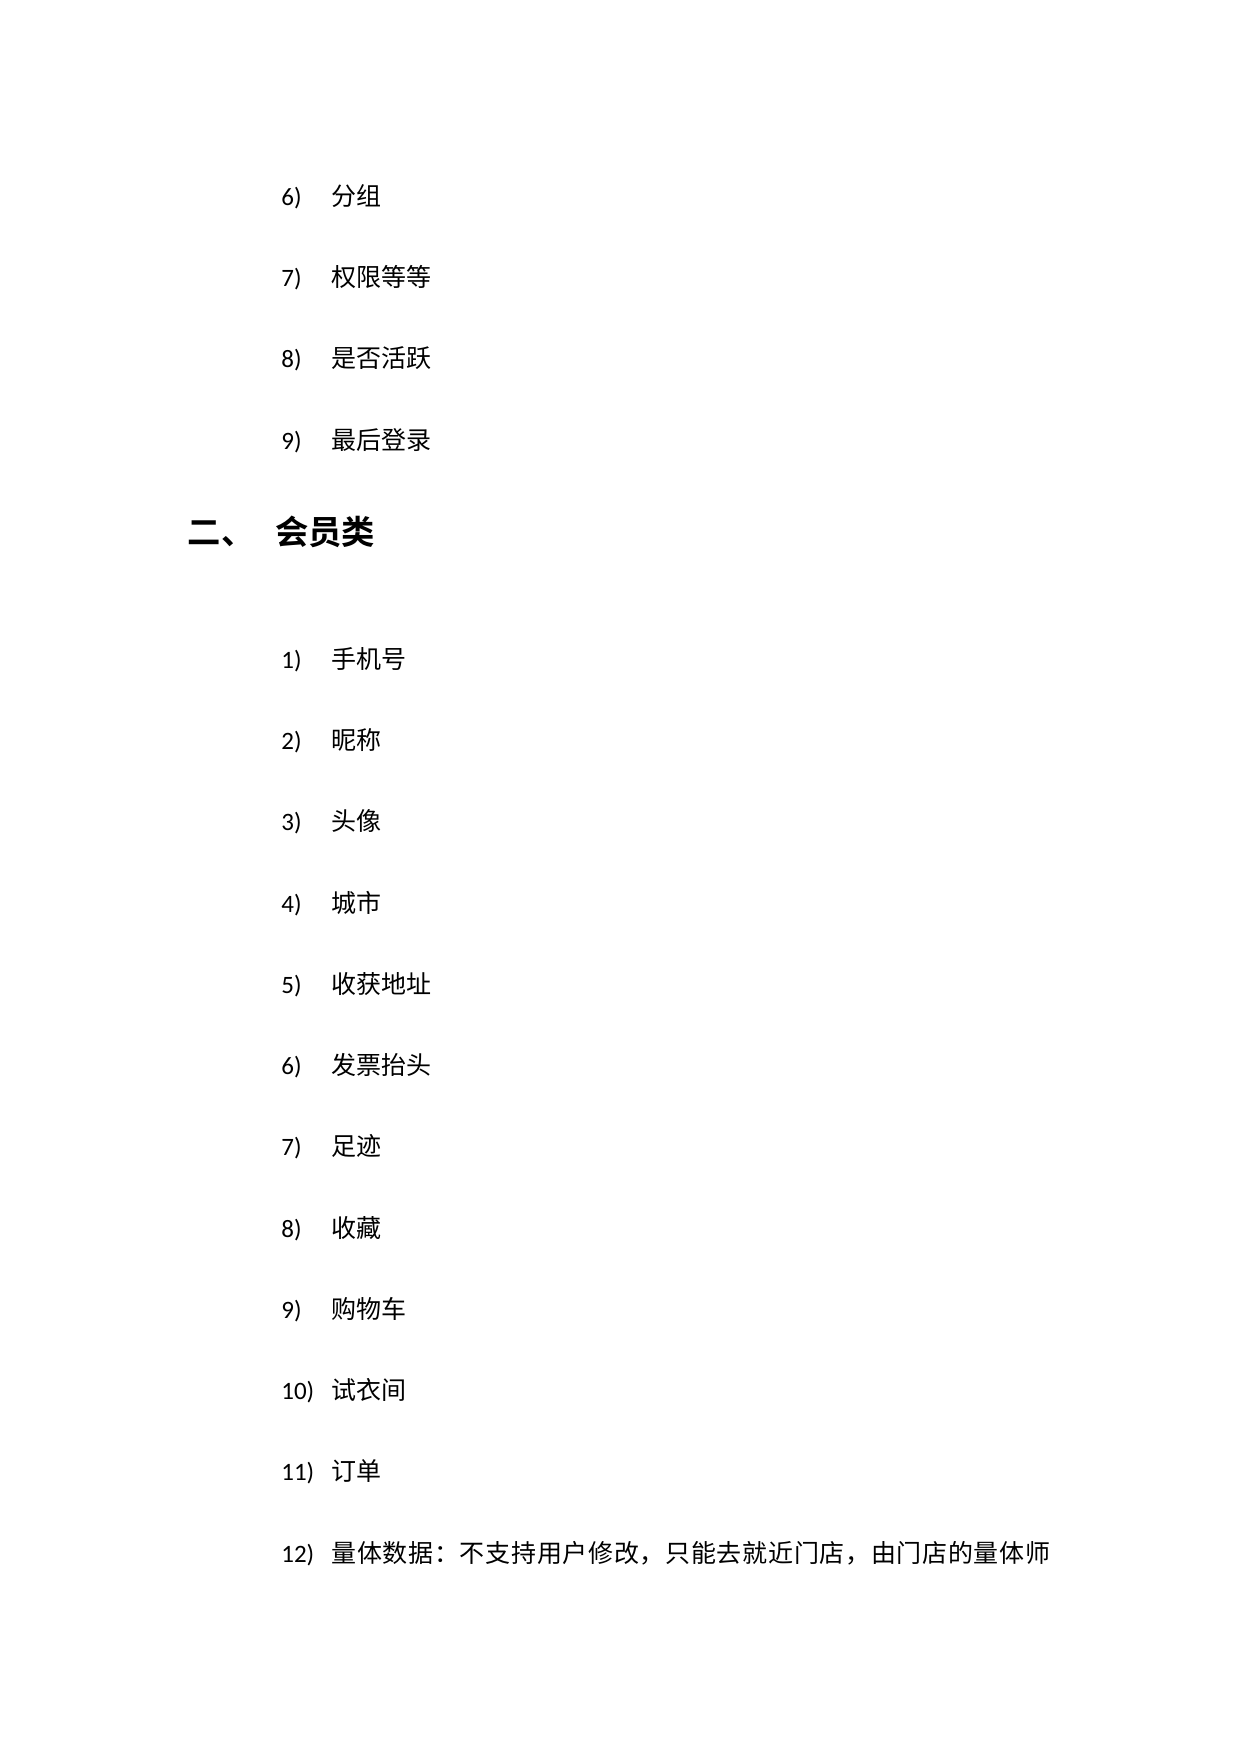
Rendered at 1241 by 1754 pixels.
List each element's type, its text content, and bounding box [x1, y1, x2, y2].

list 足迹 [281, 1112, 1053, 1177]
list 发票抬头 [281, 1031, 1053, 1096]
list 量体数据：不支持用户修改，只能去就近门店，由门店的量体师测量 [281, 1519, 1053, 1584]
list 分组 [281, 162, 1053, 227]
list 订单 [281, 1437, 1053, 1502]
list 收藏 [281, 1194, 1053, 1259]
list 手机号 [281, 625, 1053, 690]
list 头像 [281, 787, 1053, 852]
list 试衣间 [281, 1356, 1053, 1421]
list 是否活跃 [281, 324, 1053, 389]
list 最后登录 [281, 406, 1053, 471]
list 收获地址 [281, 950, 1053, 1015]
list 购物车 [281, 1275, 1053, 1340]
list 权限等等 [281, 243, 1053, 308]
subtitle 会员类 [187, 498, 1053, 563]
list 昵称 [281, 706, 1053, 771]
list 城市 [281, 869, 1053, 934]
